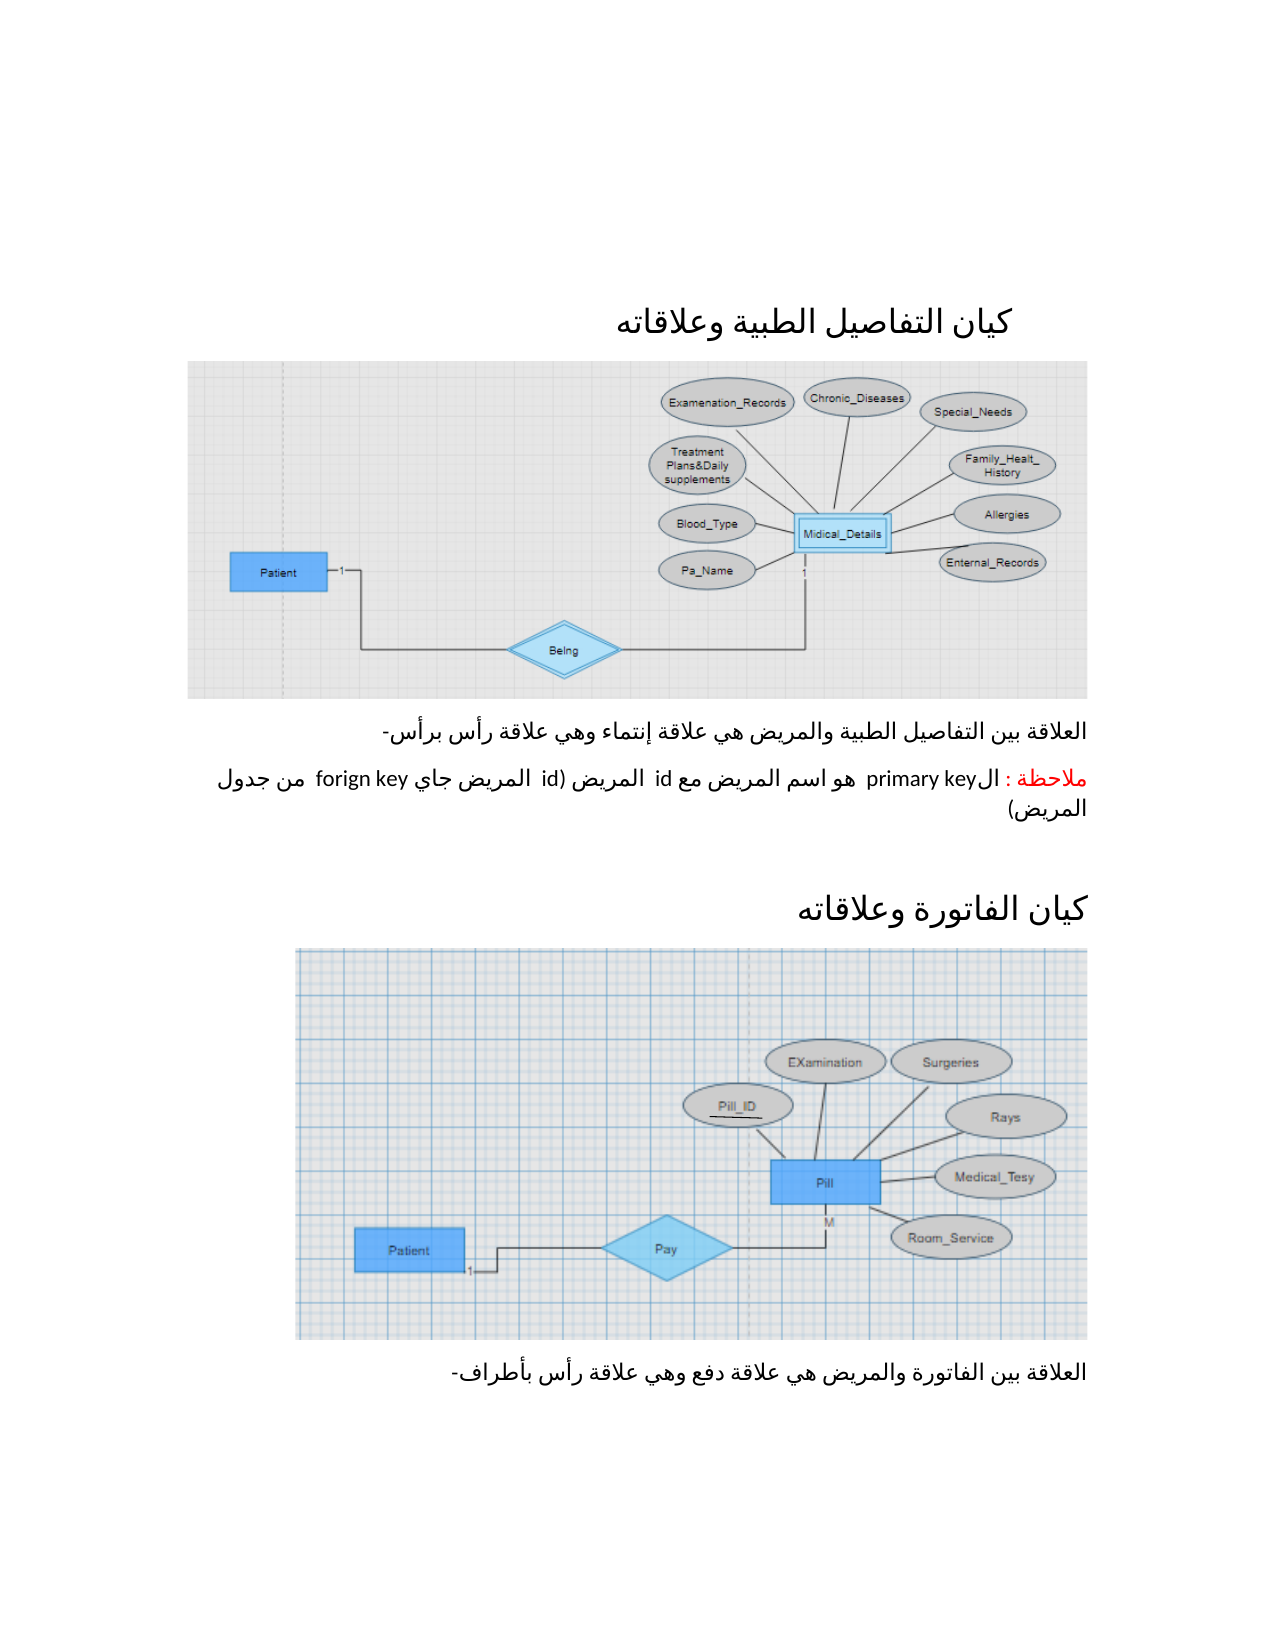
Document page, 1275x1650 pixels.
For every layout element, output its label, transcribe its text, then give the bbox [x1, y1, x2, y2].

text -العلاقة بين التفاصيل الطبية والمريض هي علاقة إنتماء وهي علاقة رأس برأس [187, 717, 1087, 745]
text -العلاقة بين الفاتورة والمريض هي علاقة دفع وهي علاقة رأس بأطراف [187, 1358, 1087, 1386]
text كيان الفاتورة وعلاقاته [187, 888, 1087, 929]
text ملاحظة : الprimary key هو اسم المريض مع id المريض (id المريض جاي forign key من جدول المريض) [187, 764, 1087, 822]
picture [295, 948, 1088, 1340]
picture [187, 361, 1088, 699]
list كيان التفاصيل الطبية وعلاقاته [187, 301, 1012, 342]
